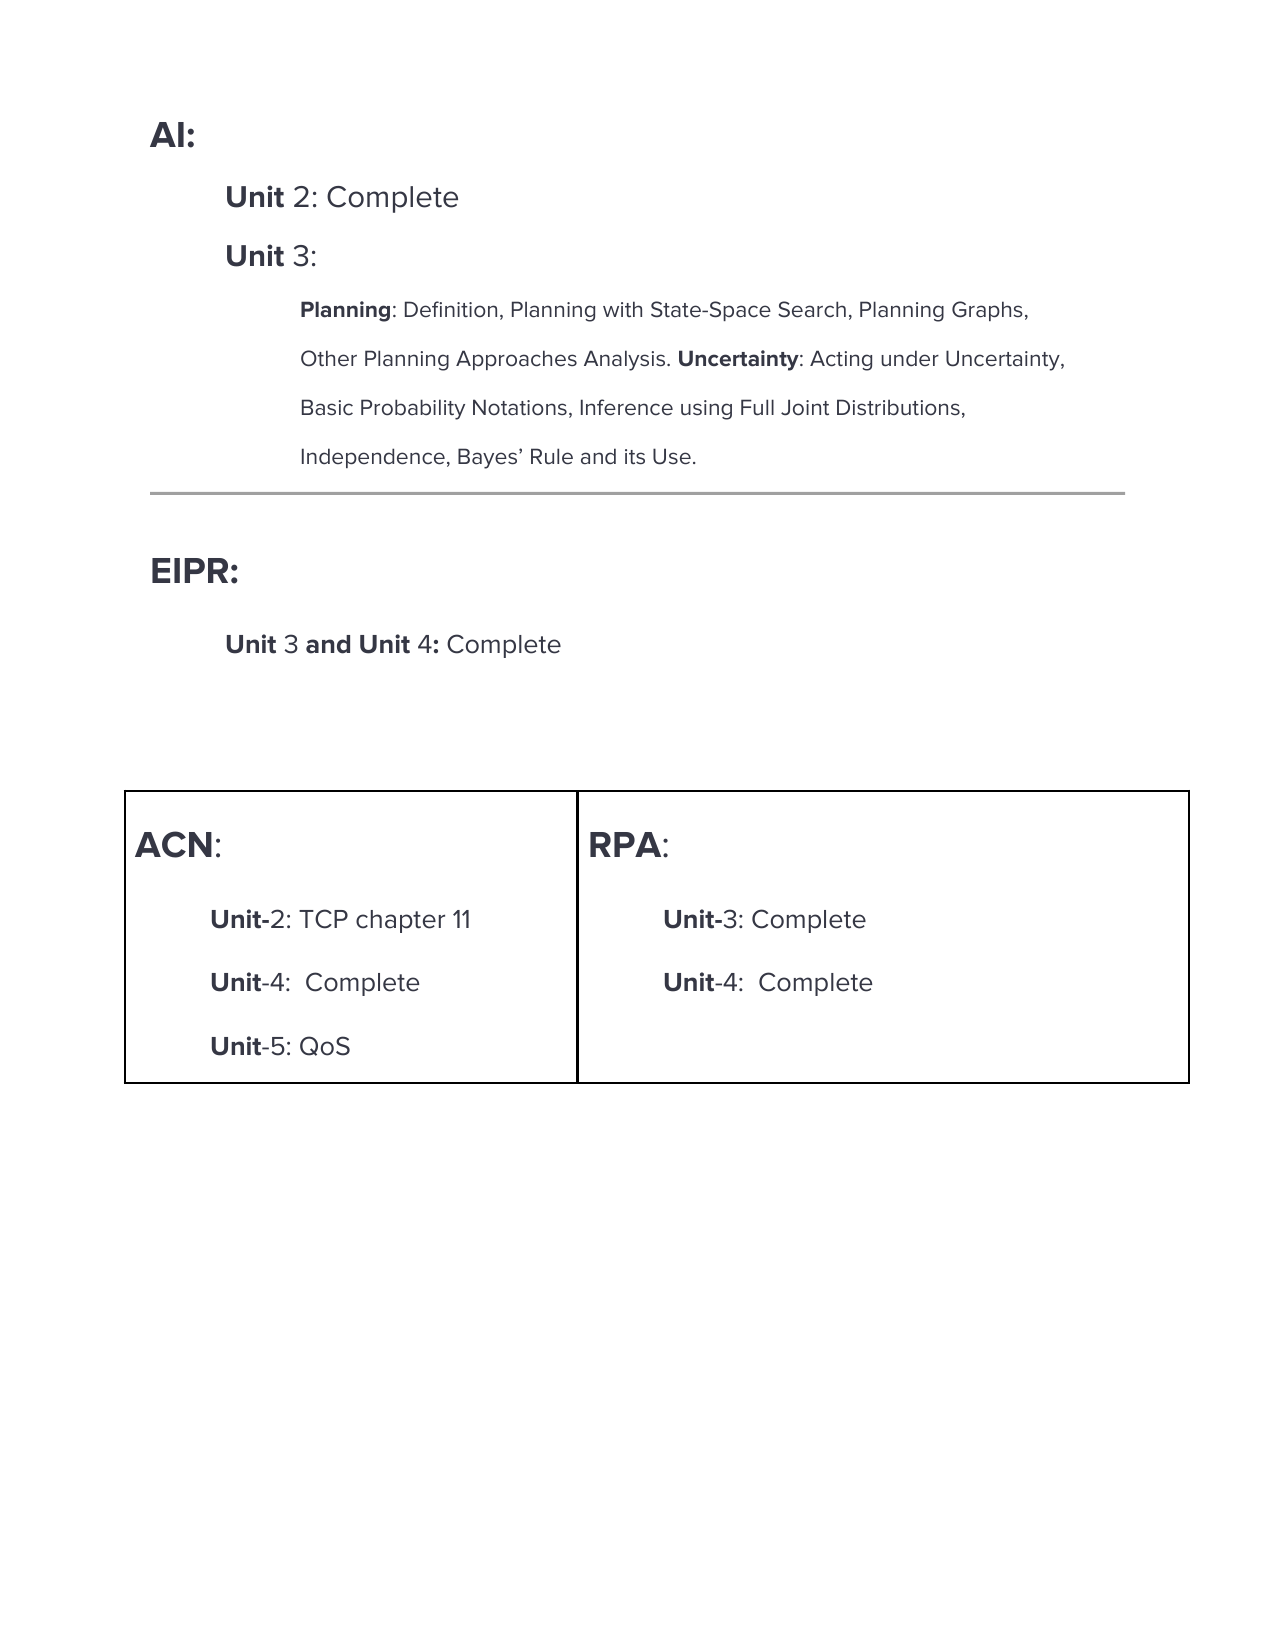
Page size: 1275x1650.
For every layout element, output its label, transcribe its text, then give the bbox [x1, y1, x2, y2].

text Unit 3 and Unit 4: Complete [150, 629, 1125, 662]
text Basic Probability Notations, Inference using Full Joint Distributions, [300, 394, 1125, 422]
text Independence, Bayes’ Rule and its Use. [300, 443, 1125, 471]
table_header ACN: Unit-2: TCP chapter 11 Unit-4: Complete Unit-5: QoS [126, 792, 576, 1082]
table_header RPA: Unit-3: Complete Unit-4: Complete [579, 792, 1188, 1082]
text Other Planning Approaches Analysis. Uncertainty: Acting under Uncertainty, [300, 346, 1125, 373]
text AI: [150, 112, 1125, 158]
text Unit 2: Complete [150, 179, 1125, 217]
text Planning: Definition, Planning with State-Space Search, Planning Graphs, [300, 297, 1125, 325]
text EIPR: [150, 549, 1125, 594]
text Unit 3: [150, 238, 1125, 276]
